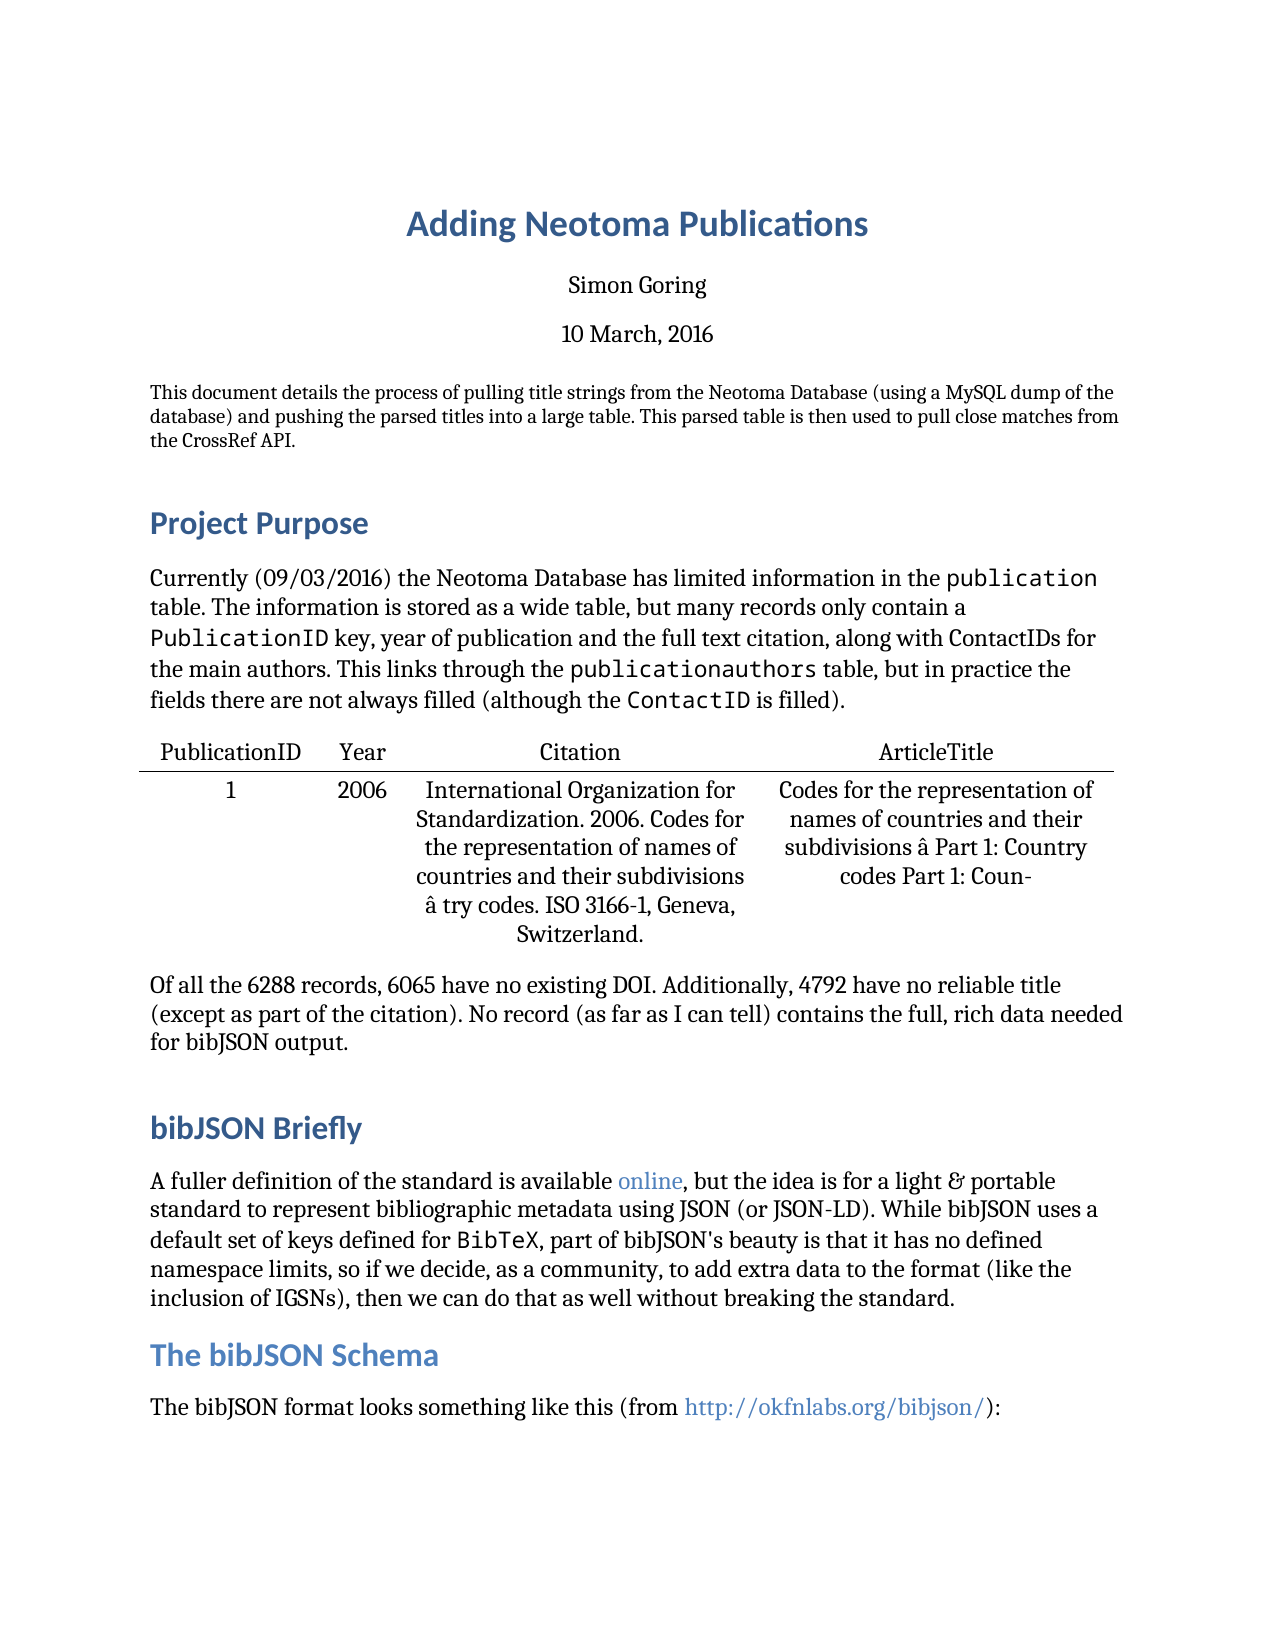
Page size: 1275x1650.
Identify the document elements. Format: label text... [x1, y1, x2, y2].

text Simon Goring [150, 271, 1125, 299]
subtitle bibJSON Briefly [150, 1107, 1125, 1148]
table_cell Codes for the representation of names of countries and their subdivisions â Part 1: Country codes Part 1: Coun- [758, 772, 1114, 952]
table_header Year [322, 734, 402, 771]
table_header Citation [403, 734, 758, 771]
table_cell 2006 [322, 772, 402, 952]
text 10 March, 2016 [150, 320, 1125, 349]
table_cell International Organization for Standardization. 2006. Codes for the representation of names of countries and their subdivisions â try codes. ISO 3166-1, Geneva, Switzerland. [403, 772, 758, 952]
text Currently (09/03/2016) the Neotoma Database has limited information in the publication table. The information is stored as a wide table, but many records only contain a PublicationID key, year of publication and the full text citation, along with ContactIDs for the main authors. This links through the publicationauthors table, but in practice the fields there are not always filled (although the ContactID is filled). [150, 562, 1125, 716]
text Of all the 6288 records, 6065 have no existing DOI. Additionally, 4792 have no reliable title (except as part of the citation). No record (as far as I can tell) contains the full, rich data needed for bibJSON output. [150, 971, 1125, 1057]
text This document details the process of pulling title strings from the Neotoma Database (using a MySQL dump of the database) and pushing the parsed titles into a large table. This parsed table is then used to pull close matches from the CrossRef API. [150, 380, 1125, 452]
table_cell 1 [139, 772, 322, 952]
table_header PublicationID [139, 734, 322, 771]
text The bibJSON format looks something like this (from http://okfnlabs.org/bibjson/): [150, 1393, 1125, 1422]
text A fuller definition of the standard is available online, but the idea is for a light & portable standard to represent bibliographic metadata using JSON (or JSON-LD). While bibJSON uses a default set of keys defined for BibTeX, part of bibJSON's beauty is that it has no defined namespace limits, so if we decide, as a community, to add extra data to the format (like the inclusion of IGSNs), then we can do that as well without breaking the standard. [150, 1167, 1125, 1313]
subtitle Project Purpose [150, 502, 1125, 543]
table_header ArticleTitle [758, 734, 1114, 771]
title Adding Neotoma Publications [150, 200, 1125, 246]
subtitle The bibJSON Schema [150, 1334, 1125, 1374]
